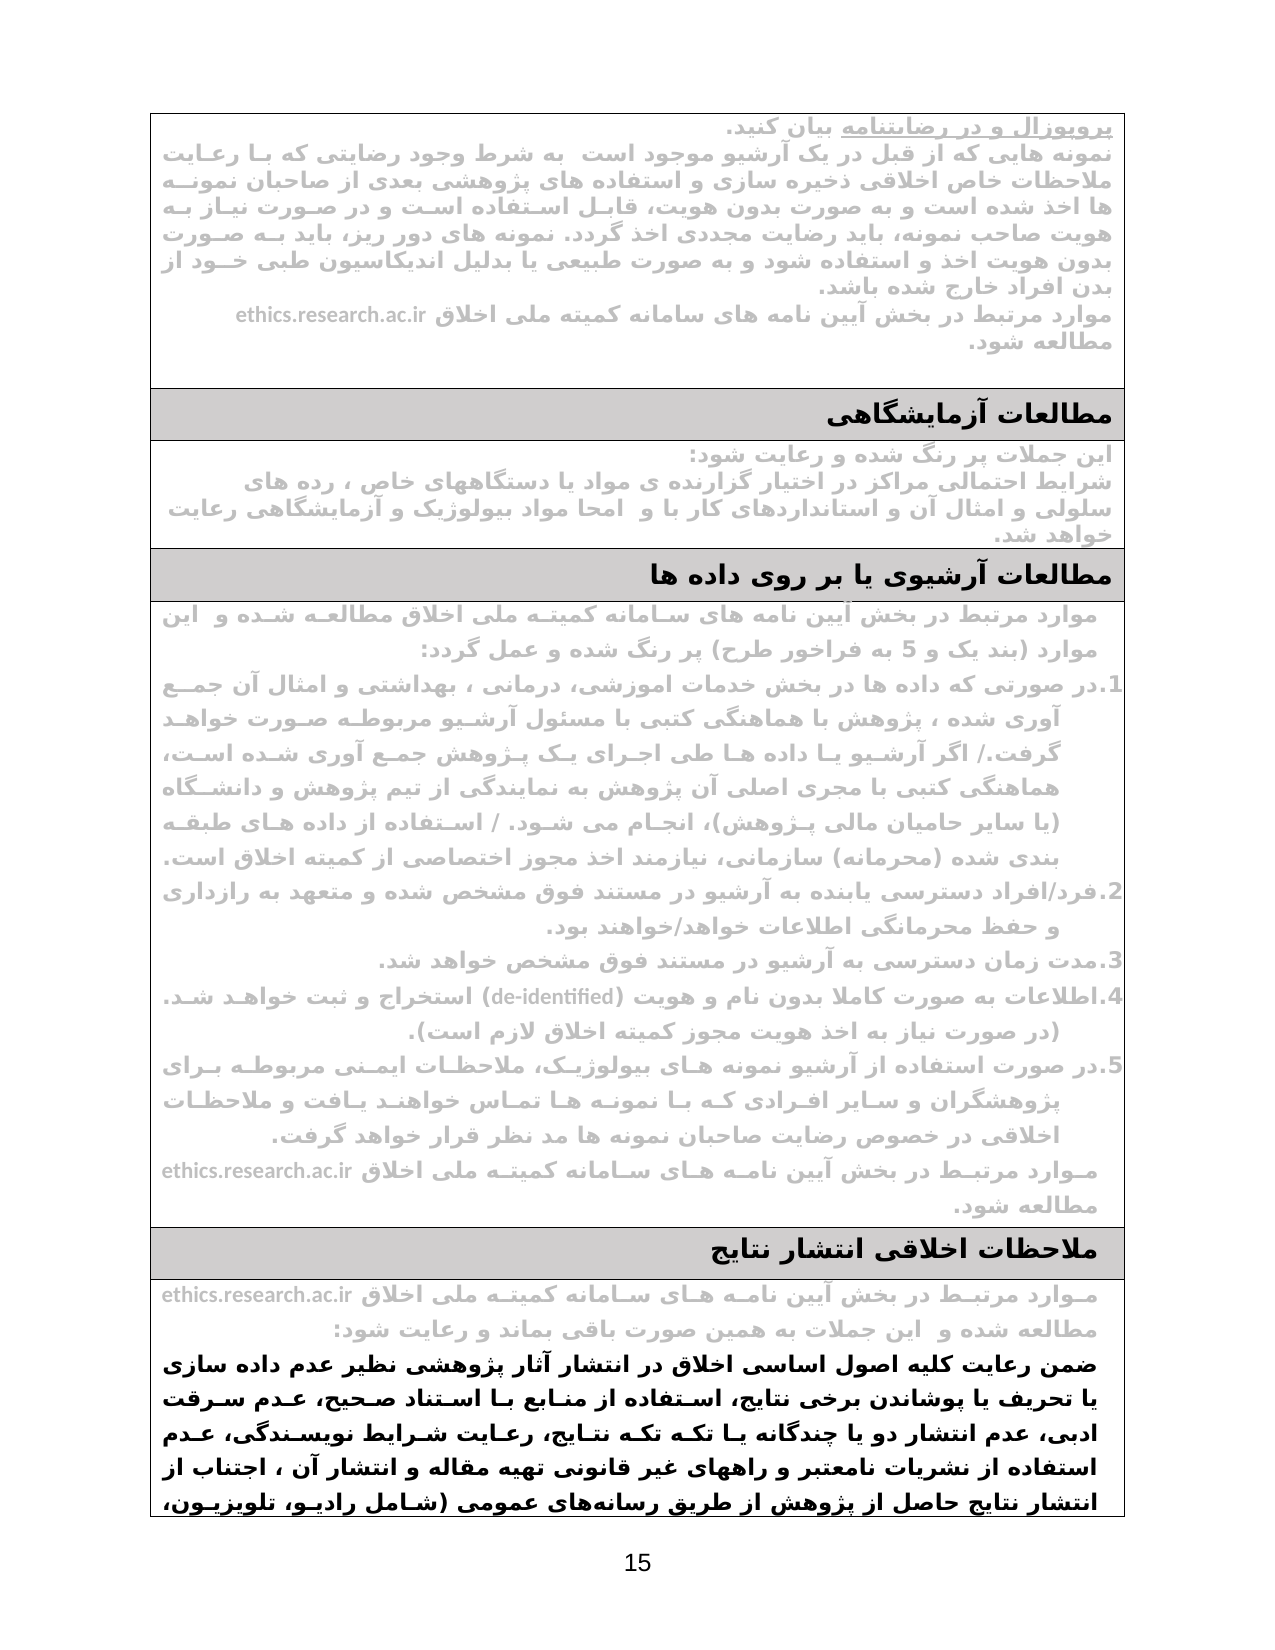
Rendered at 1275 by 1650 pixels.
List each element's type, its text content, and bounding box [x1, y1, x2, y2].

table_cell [151, 1280, 1124, 1516]
table_cell مطالعات آزمایشگاهی [151, 389, 1124, 440]
table_cell ملاحظات اخلاقی انتشار نتایج [151, 1228, 1124, 1279]
table_cell مطالعات آرشیوی یا بر روی داده ها [151, 549, 1124, 601]
table_cell موارد مرتبط در بخش آیین نامه های سامانه کمیته ملی اخلاق مطالعه شده و این موارد (بند یک و 5 به فراخور طرح) پر رنگ شده و عمل گردد: در صورتی که داده ها در بخش خدمات اموزشی، درمانی ، بهداشتی و امثال آن جمع آوری شده ، پژوهش با هماهنگی کتبی با مسئول آرشیو مربوطه صورت خواهد گرفت./ اگر آرشیو یا داده ها طی اجرای یک پژوهش جمع آوری شده است، هماهنگی کتبی با مجری اصلی آن پژوهش به نمایندگی از تیم پژوهش و دانشگاه (یا سایر حامیان مالی پژوهش)، انجام می شود. / استفاده از داده های طبقه بندی شده (محرمانه) سازمانی، نیازمند اخذ مجوز اختصاصی از کمیته اخلاق است. فرد/افراد دسترسی یابنده به آرشیو در مستند فوق مشخص شده و متعهد به رازداری و حفظ محرمانگی اطلاعات خواهد/خواهند بود. مدت زمان دسترسی به آرشیو در مستند فوق مشخص خواهد شد. اطلاعات به صورت کاملا بدون نام و هویت (de-identified) استخراج و ثبت خواهد شد. (در صورت نیاز به اخذ هویت مجوز کمیته اخلاق لازم است). در صورت استفاده از آرشیو نمونه های بیولوژیک، ملاحظات ایمنی مربوطه برای پژوهشگران و سایر افرادی که با نمونه ها تماس خواهند یافت و ملاحظات اخلاقی در خصوص رضایت صاحبان نمونه ها مد نظر قرار خواهد گرفت. موارد مرتبط در بخش آیین نامه های سامانه کمیته ملی اخلاق ethics.research.ac.ir مطالعه شود. [151, 602, 1124, 1227]
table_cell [151, 114, 1124, 388]
table_cell این جملات پر رنگ شده و رعایت شود: شرایط احتمالی مراکز در اختیار گزارنده ی مواد یا دستگاههای خاص ، رده های سلولی و امثال آن و استانداردهای کار با و امحا مواد بیولوژیک و آزمایشگاهی رعایت خواهد شد. [151, 441, 1124, 548]
